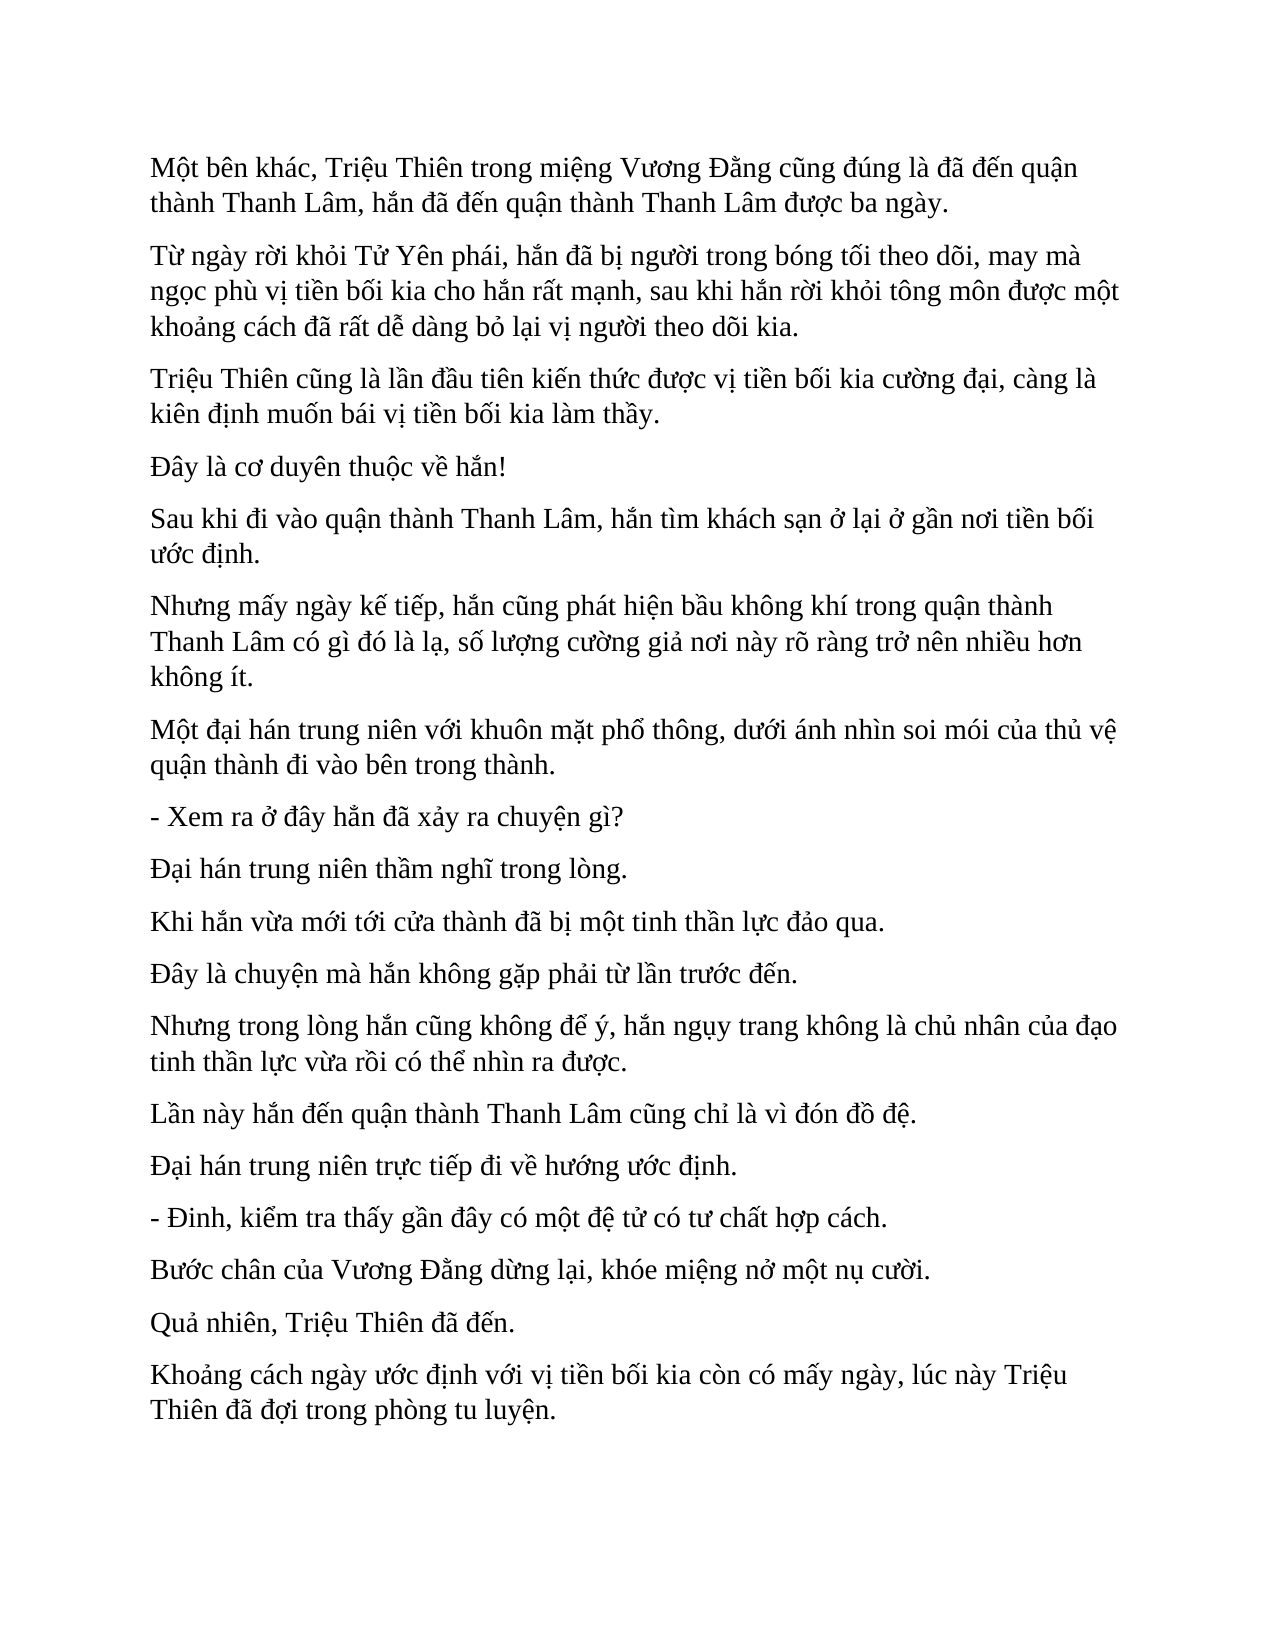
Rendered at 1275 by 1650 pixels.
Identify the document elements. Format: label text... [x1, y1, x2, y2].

text Lần này hắn đến quận thành Thanh Lâm cũng chỉ là vì đón đồ đệ. [150, 1096, 1125, 1129]
text Đại hán trung niên trực tiếp đi về hướng ước định. [150, 1148, 1125, 1182]
text Đây là cơ duyên thuộc về hắn! [150, 449, 1125, 482]
text Đại hán trung niên thầm nghĩ trong lòng. [150, 852, 1125, 885]
text Triệu Thiên cũng là lần đầu tiên kiến thức được vị tiền bối kia cường đại, càng là kiên định muốn bái vị tiền bối kia làm thầy. [150, 361, 1125, 430]
text - Đinh, kiểm tra thấy gần đây có một đệ tử có tư chất hợp cách. [150, 1200, 1125, 1234]
text Nhưng trong lòng hắn cũng không để ý, hắn ngụy trang không là chủ nhân của đạo tinh thần lực vừa rồi có thể nhìn ra được. [150, 1008, 1125, 1077]
text Một bên khác, Triệu Thiên trong miệng Vương Đằng cũng đúng là đã đến quận thành Thanh Lâm, hắn đã đến quận thành Thanh Lâm được ba ngày. [150, 150, 1125, 219]
text - Xem ra ở đây hẳn đã xảy ra chuyện gì? [150, 799, 1125, 833]
text Quả nhiên, Triệu Thiên đã đến. [150, 1305, 1125, 1338]
text Đây là chuyện mà hắn không gặp phải từ lần trước đến. [150, 956, 1125, 989]
text Khi hắn vừa mới tới cửa thành đã bị một tinh thần lực đảo qua. [150, 904, 1125, 937]
text Khoảng cách ngày ước định với vị tiền bối kia còn có mấy ngày, lúc này Triệu Thiên đã đợi trong phòng tu luyện. [150, 1357, 1125, 1426]
text Nhưng mấy ngày kế tiếp, hắn cũng phát hiện bầu không khí trong quận thành Thanh Lâm có gì đó là lạ, số lượng cường giả nơi này rõ ràng trở nên nhiều hơn không ít. [150, 588, 1125, 693]
text Một đại hán trung niên với khuôn mặt phổ thông, dưới ánh nhìn soi mói của thủ vệ quận thành đi vào bên trong thành. [150, 712, 1125, 781]
text Từ ngày rời khỏi Tử Yên phái, hắn đã bị người trong bóng tối theo dõi, may mà ngọc phù vị tiền bối kia cho hắn rất mạnh, sau khi hắn rời khỏi tông môn được một khoảng cách đã rất dễ dàng bỏ lại vị người theo dõi kia. [150, 238, 1125, 342]
text Bước chân của Vương Đằng dừng lại, khóe miệng nở một nụ cười. [150, 1252, 1125, 1286]
text Sau khi đi vào quận thành Thanh Lâm, hắn tìm khách sạn ở lại ở gần nơi tiền bối ước định. [150, 501, 1125, 570]
